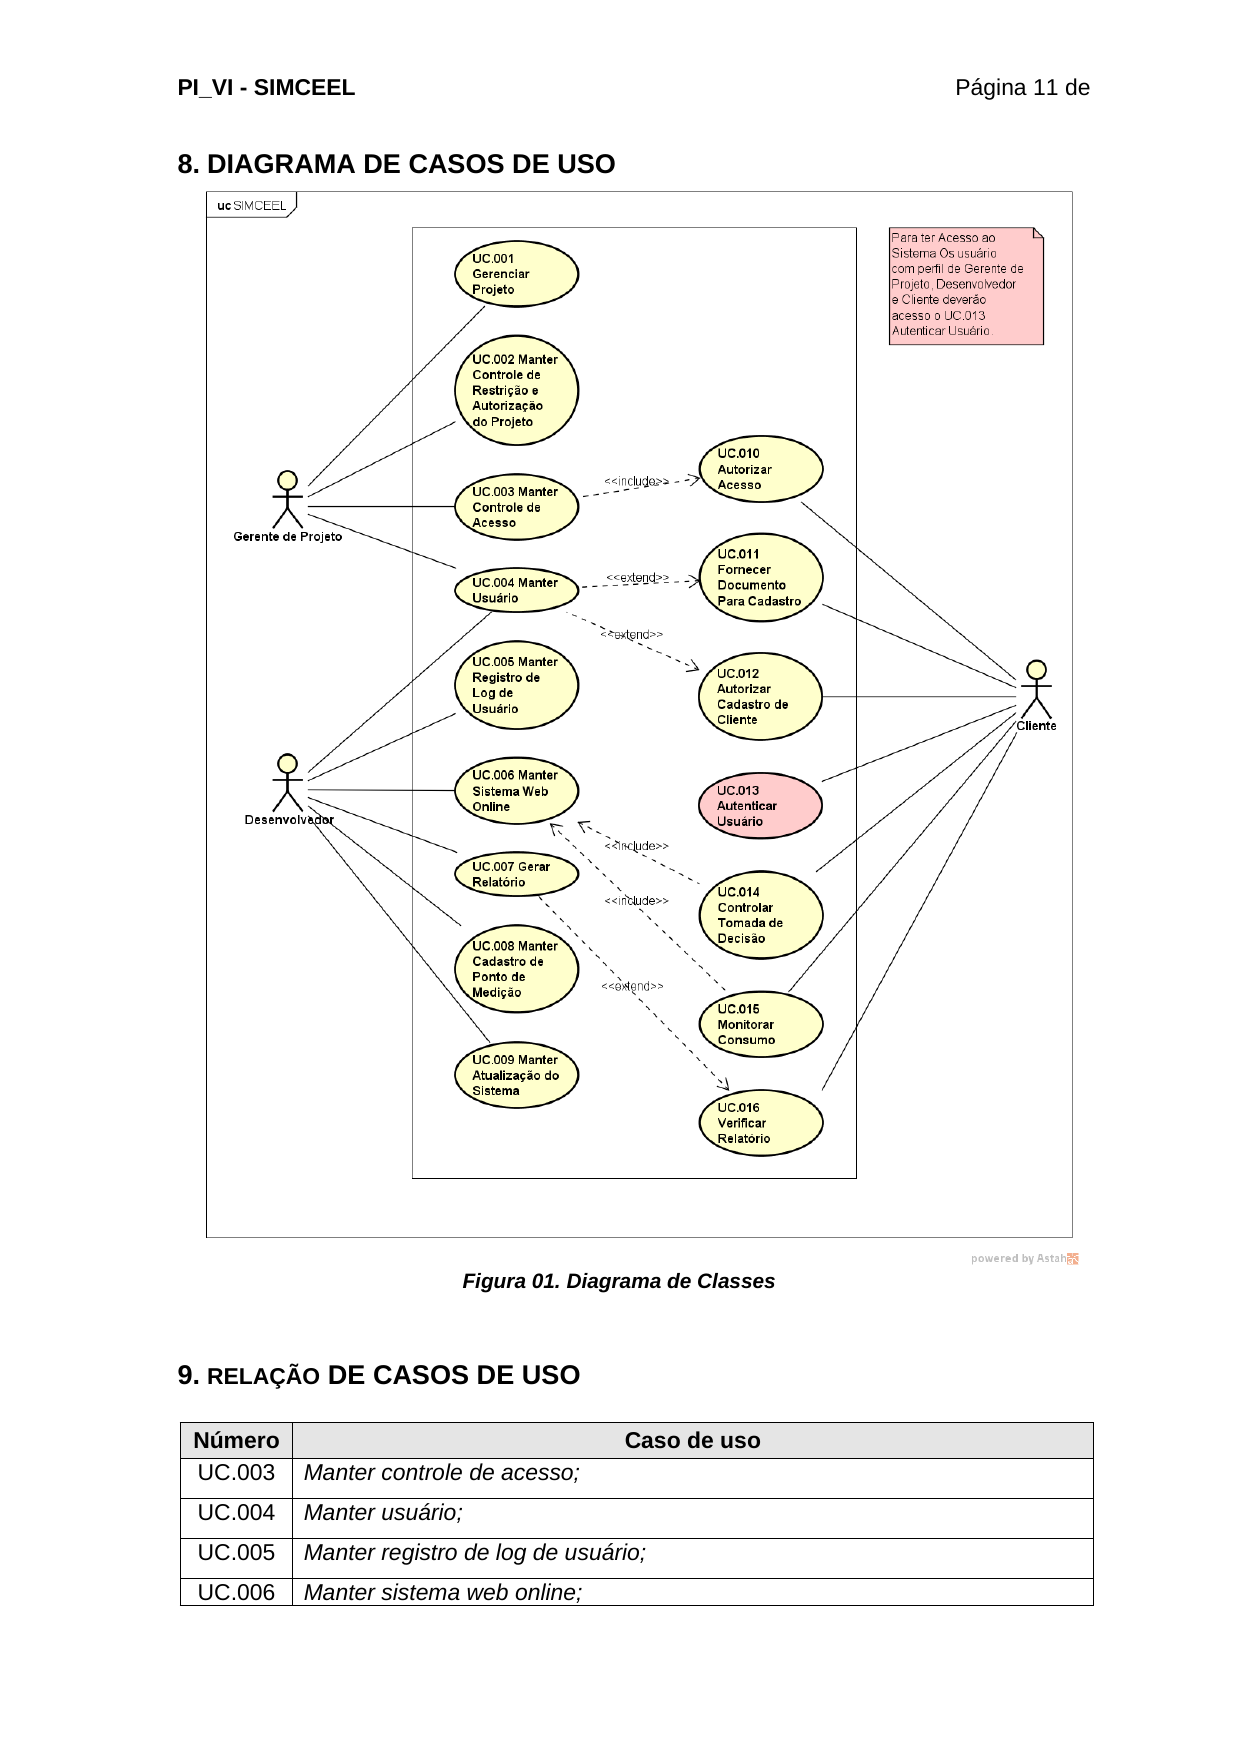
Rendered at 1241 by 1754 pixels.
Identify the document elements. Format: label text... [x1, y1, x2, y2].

table_cell UC.006 [181, 1579, 292, 1605]
table_cell Manter controle de acesso; [293, 1459, 1093, 1498]
table_cell UC.004 [181, 1499, 292, 1538]
text Figura 01. Diagrama de Classes [177, 181, 1063, 1293]
subtitle RELAÇÃO DE CASOS DE USO [177, 1359, 1063, 1390]
table_cell UC.003 [181, 1459, 292, 1498]
table_header Número [181, 1423, 292, 1458]
table_cell Manter registro de log de usuário; [293, 1539, 1093, 1578]
table_cell Manter usuário; [293, 1499, 1093, 1538]
table_cell UC.005 [181, 1539, 292, 1578]
subtitle DIAGRAMA DE CASOS DE USO [177, 148, 1063, 179]
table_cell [293, 1579, 1093, 1605]
table_header Caso de uso [293, 1423, 1093, 1458]
